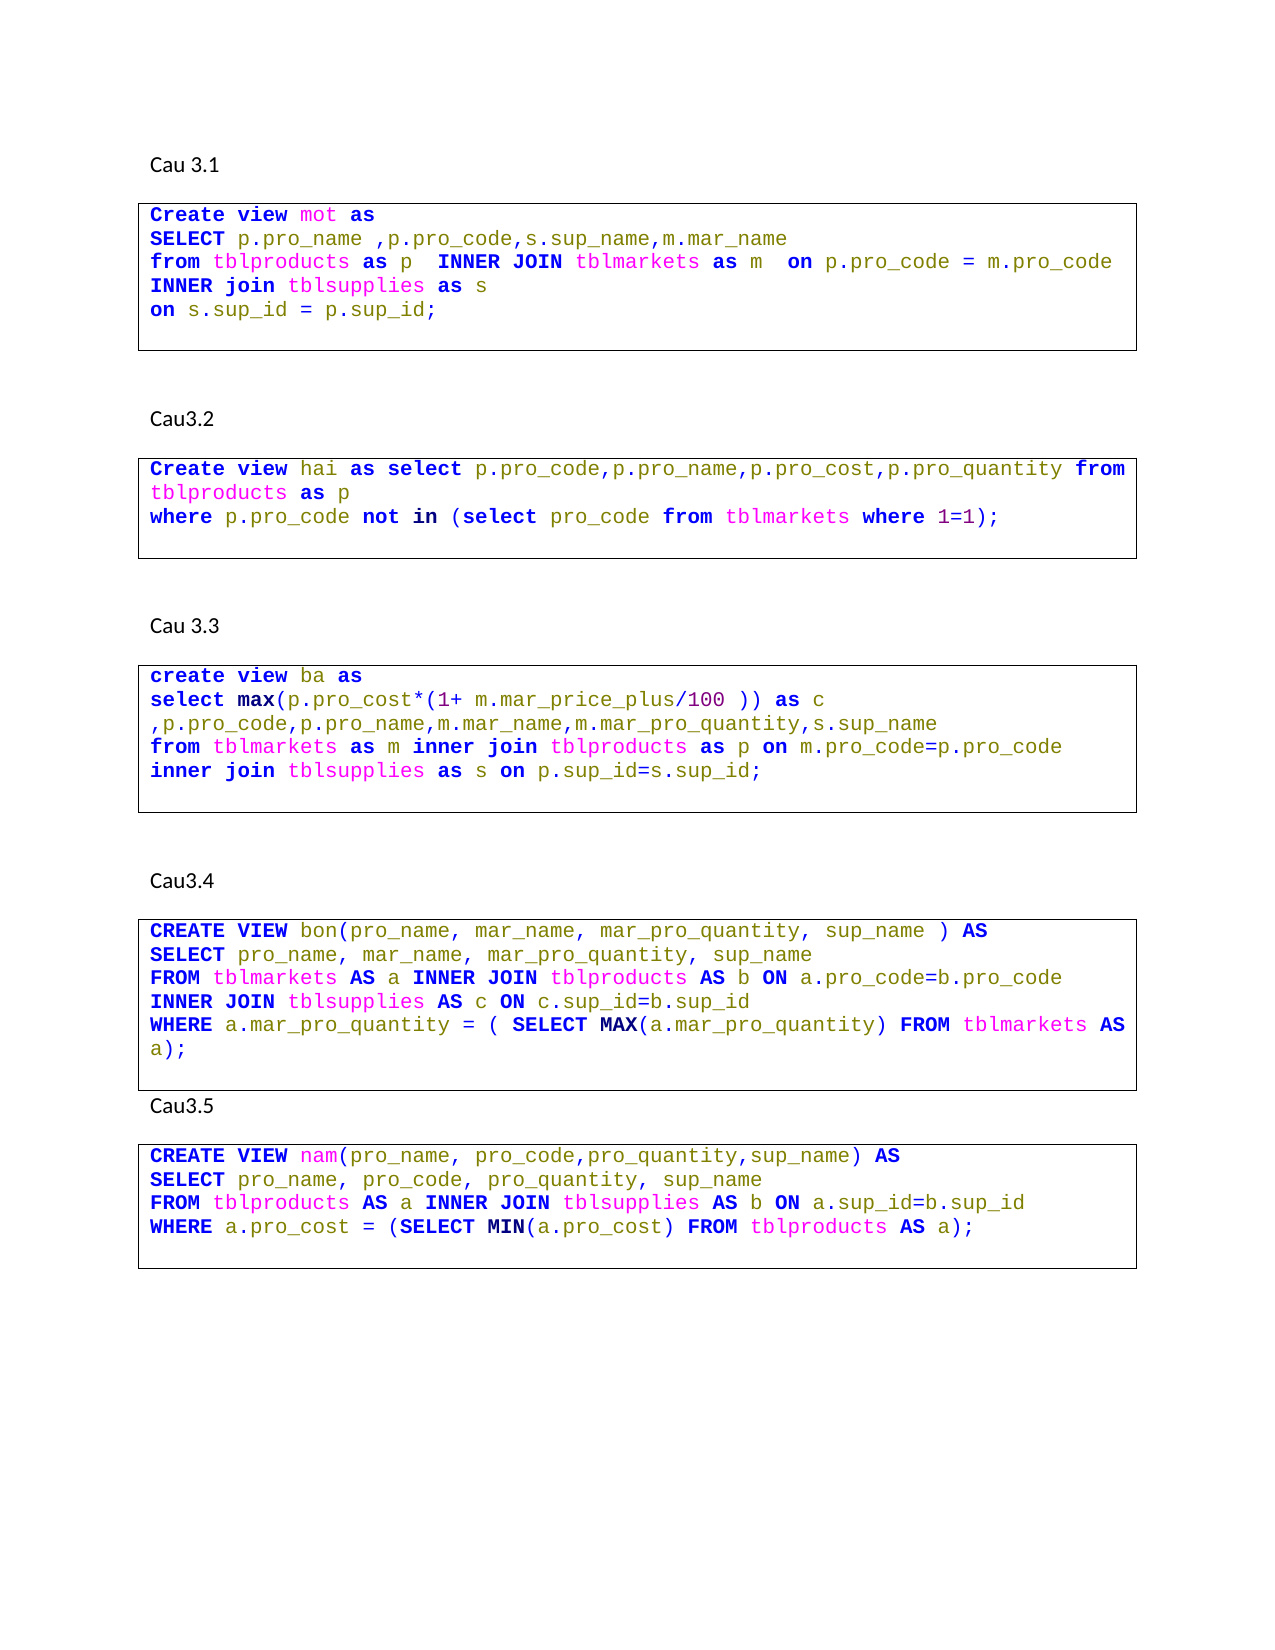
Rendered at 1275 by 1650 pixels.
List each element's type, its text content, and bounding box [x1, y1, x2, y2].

text Cau 3.3 [150, 611, 1125, 639]
table_header CREATE VIEW bon(pro_name, mar_name, mar_pro_quantity, sup_name ) AS SELECT pro_name, mar_name, mar_pro_quantity, sup_name FROM tblmarkets AS a INNER JOIN tblproducts AS b ON a.pro_code=b.pro_code INNER JOIN tblsupplies AS c ON c.sup_id=b.sup_id WHERE a.mar_pro_quantity = ( SELECT MAX(a.mar_pro_quantity) FROM tblmarkets AS a); [139, 920, 1136, 1090]
text Cau3.5 [150, 1091, 1125, 1119]
table_header Create view hai as select p.pro_code,p.pro_name,p.pro_cost,p.pro_quantity from tblproducts as p where p.pro_code not in (select pro_code from tblmarkets where 1=1); [139, 459, 1136, 557]
table_header create view ba as select max(p.pro_cost*(1+ m.mar_price_plus/100 )) as c ,p.pro_code,p.pro_name,m.mar_name,m.mar_pro_quantity,s.sup_name from tblmarkets as m inner join tblproducts as p on m.pro_code=p.pro_code inner join tblsupplies as s on p.sup_id=s.sup_id; [139, 666, 1136, 812]
table_header Create view mot as SELECT p.pro_name ,p.pro_code,s.sup_name,m.mar_name from tblproducts as p INNER JOIN tblmarkets as m on p.pro_code = m.pro_code INNER join tblsupplies as s on s.sup_id = p.sup_id; [139, 204, 1136, 350]
text Cau3.4 [150, 866, 1125, 894]
table_header CREATE VIEW nam(pro_name, pro_code,pro_quantity,sup_name) AS SELECT pro_name, pro_code, pro_quantity, sup_name FROM tblproducts AS a INNER JOIN tblsupplies AS b ON a.sup_id=b.sup_id WHERE a.pro_cost = (SELECT MIN(a.pro_cost) FROM tblproducts AS a); [139, 1145, 1136, 1267]
text Cau 3.1 [150, 150, 1125, 178]
text Cau3.2 [150, 404, 1125, 432]
